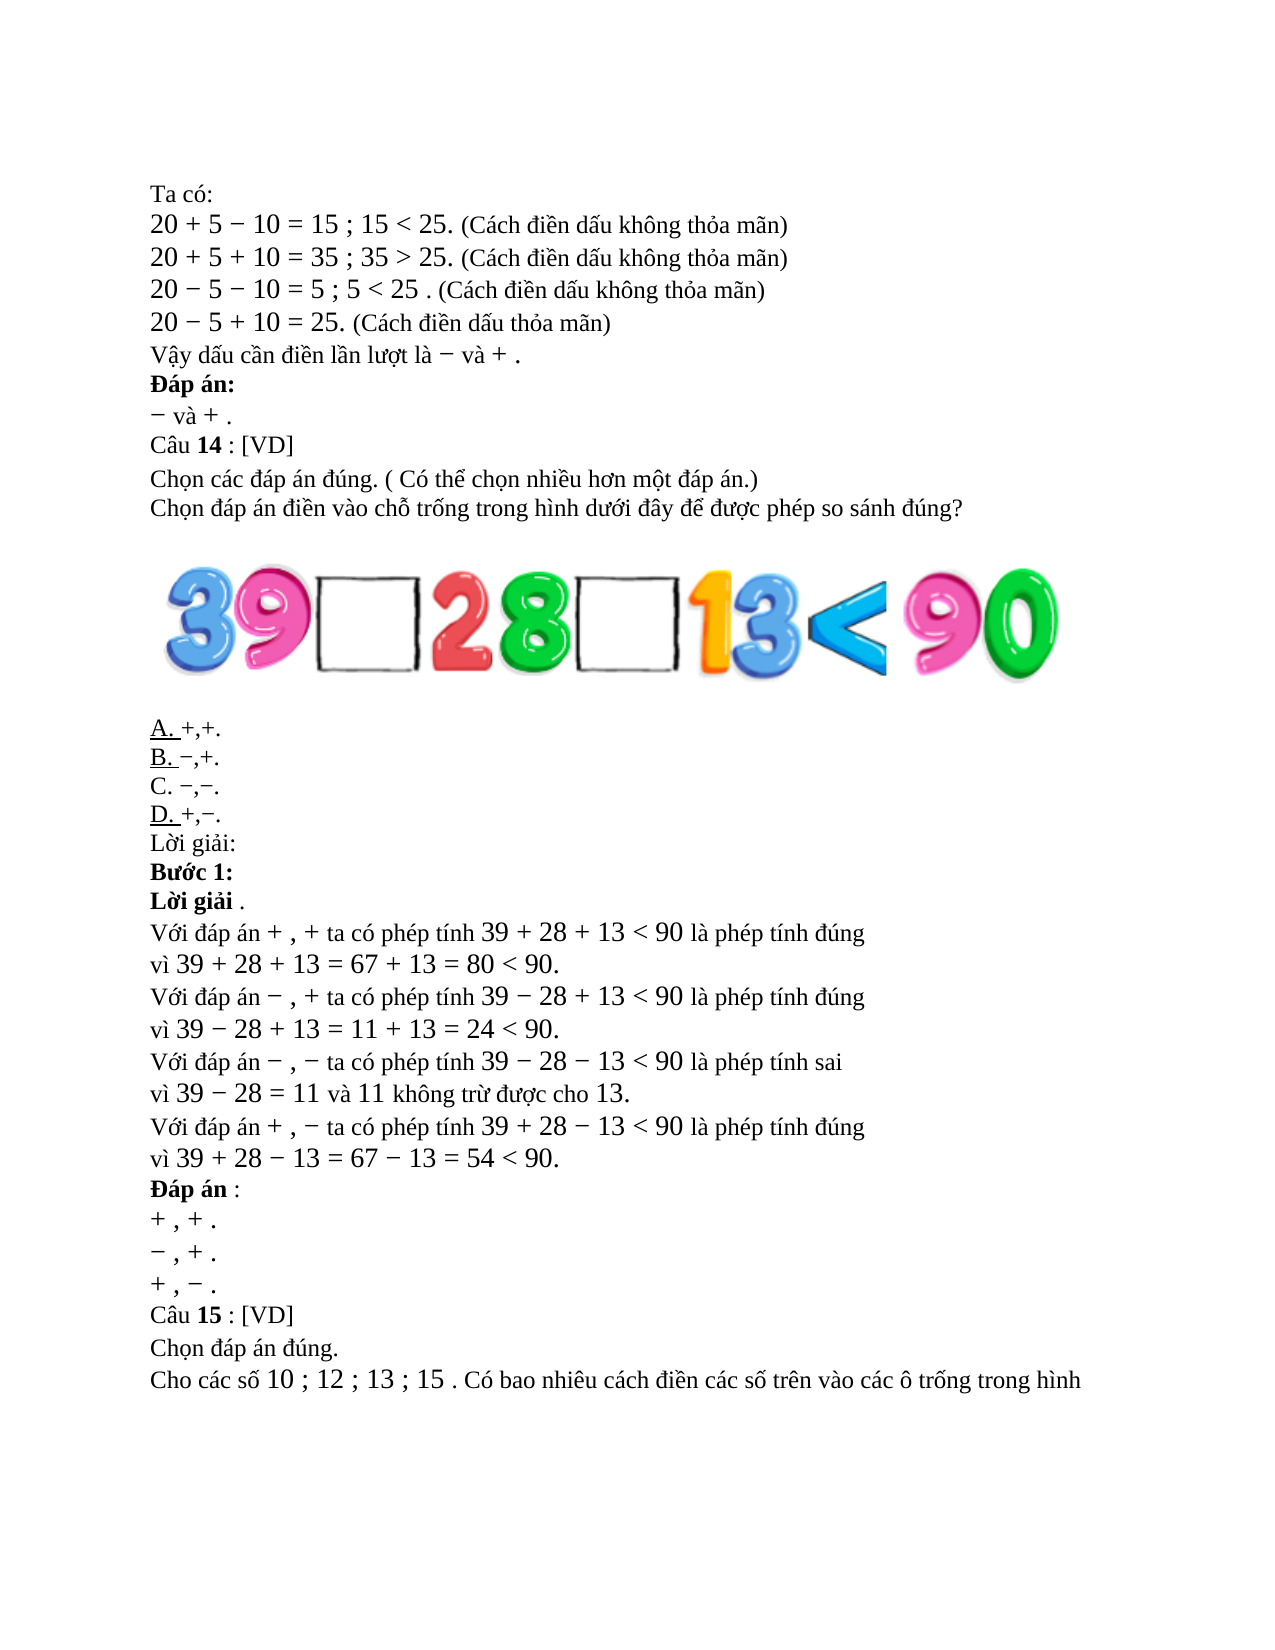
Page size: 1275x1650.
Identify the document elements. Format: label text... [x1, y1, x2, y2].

text Câu 14 : [VD] [150, 431, 1125, 459]
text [150, 1333, 1125, 1395]
text C. −,−. [150, 771, 1125, 799]
text A. +,+. [150, 713, 1125, 742]
text Câu 15 : [VD] [150, 1300, 1125, 1328]
text D. +,−. [150, 799, 1125, 828]
text Bước 1: [150, 857, 1125, 886]
picture [150, 550, 1068, 709]
text Lời giải: [150, 828, 1125, 857]
text Ta có: 20 + 5 − 10 = 15 ; 15 < 25. (Cách điền dấu không thỏa mãn) 20 + 5 + 10 = 35 ; 35 > 25. (Cách điền dấu không thỏa mãn) 20 − 5 − 10 = 5 ; 5 < 25 . (Cách điền dấu không thỏa mãn) 20 − 5 + 10 = 25. (Cách điền dấu thỏa mãn) Vậy dấu cần điền lần lượt là − và + . Đáp án: − và + . [150, 150, 1125, 431]
text B. −,+. [150, 742, 1125, 771]
text Lời giải . Với đáp án + , + ta có phép tính 39 + 28 + 13 < 90 là phép tính đúng vì 39 + 28 + 13 = 67 + 13 = 80 < 90. Với đáp án − , + ta có phép tính 39 − 28 + 13 < 90 là phép tính đúng vì 39 − 28 + 13 = 11 + 13 = 24 < 90. Với đáp án − , − ta có phép tính 39 − 28 − 13 < 90 là phép tính sai vì 39 − 28 = 11 và 11 không trừ được cho 13. Với đáp án + , − ta có phép tính 39 + 28 − 13 < 90 là phép tính đúng vì 39 + 28 − 13 = 67 − 13 = 54 < 90. Đáp án : + , + . − , + . + , − . [150, 886, 1125, 1300]
